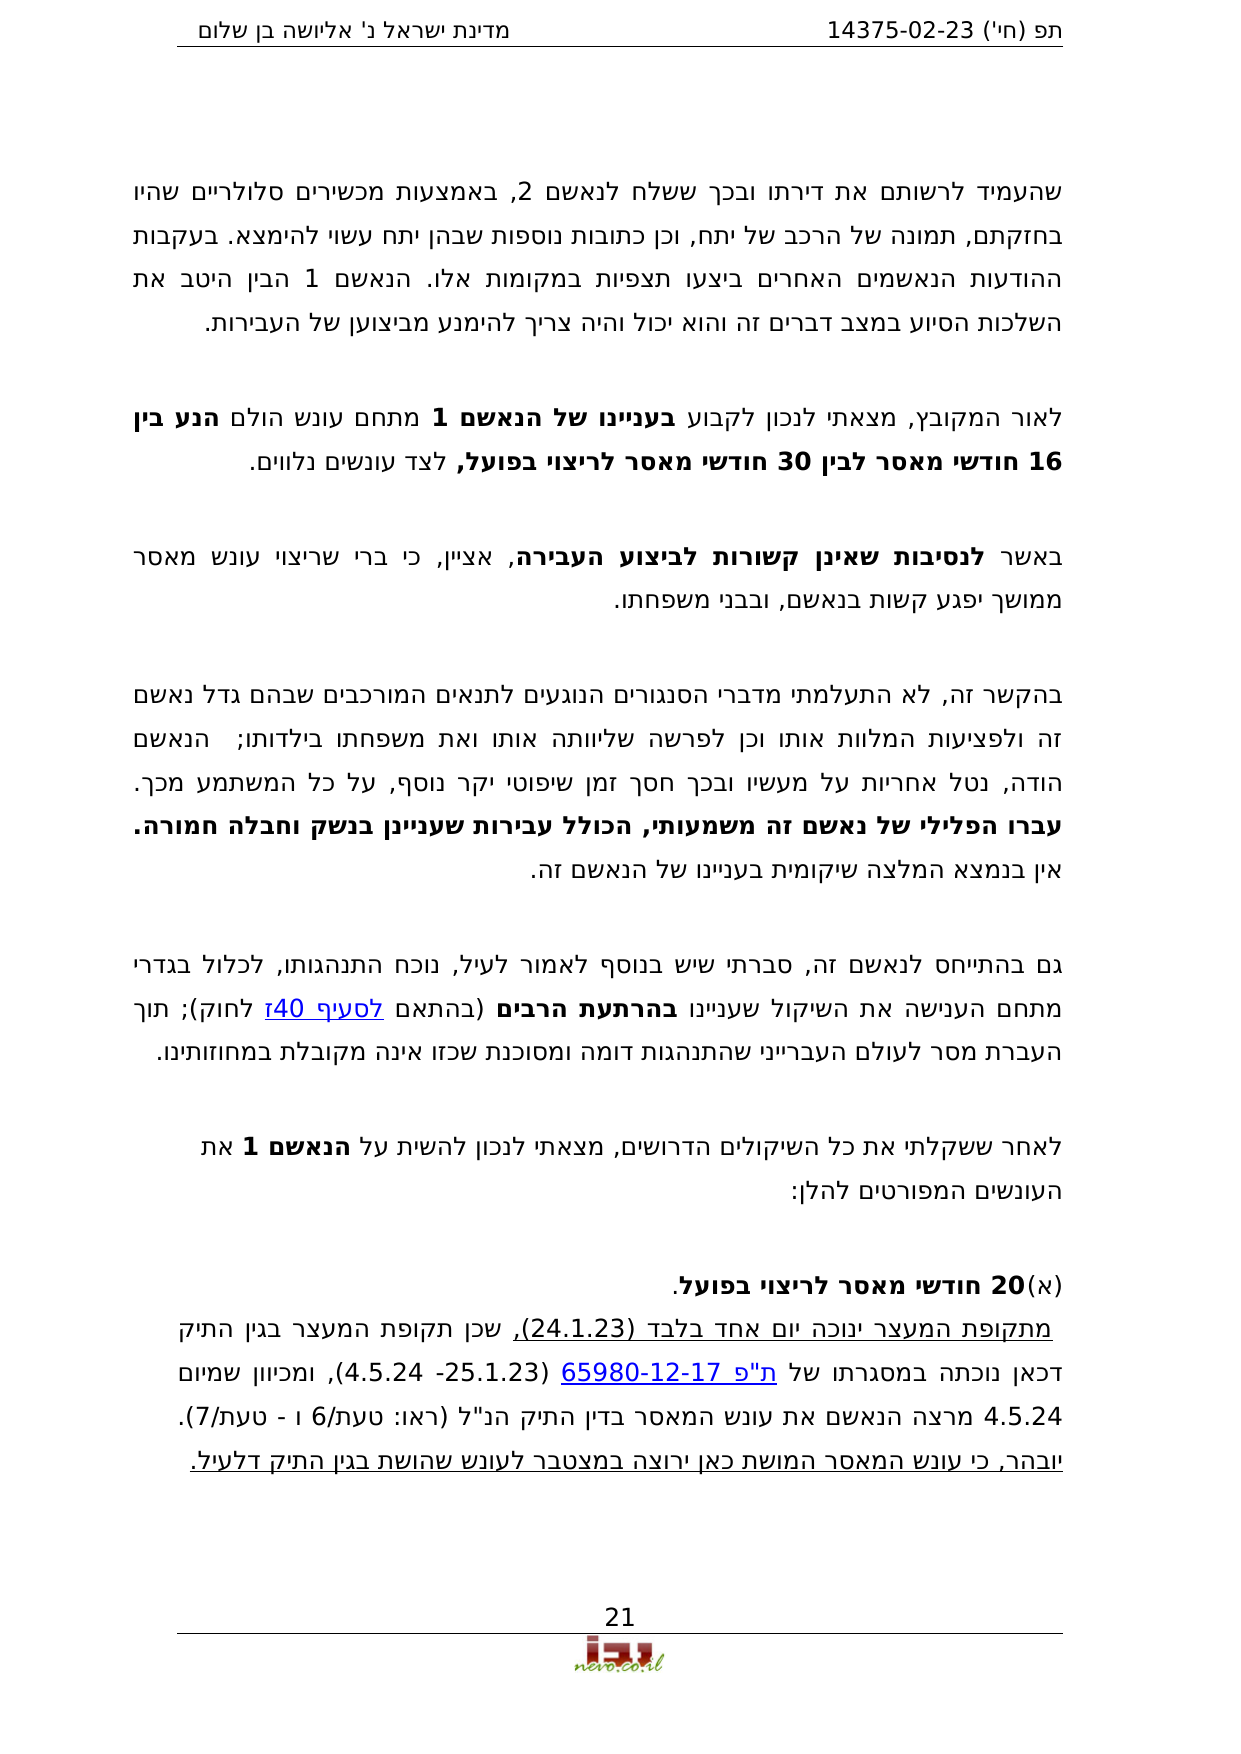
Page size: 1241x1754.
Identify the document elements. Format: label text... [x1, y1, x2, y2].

text באשר לנסיבות שאינן קשורות לביצוע העבירה, אציין, כי ברי שריצוי עונש מאסר ממושך יפגע קשות בנאשם, ובבני משפחתו. [133, 542, 1063, 615]
text לאחר ששקלתי את כל השיקולים הדרושים, מצאתי לנכון להשית על הנאשם 1 את העונשים המפורטים להלן: [177, 1132, 1063, 1205]
text לאור המקובץ, מצאתי לנכון לקבוע בעניינו של הנאשם 1 מתחם עונש הולם הנע בין 16 חודשי מאסר לבין 30 חודשי מאסר לריצוי בפועל, לצד עונשים נלווים. [133, 403, 1063, 476]
picture [574, 1635, 666, 1673]
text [133, 177, 1063, 338]
list 20 חודשי מאסר לריצוי בפועל. [177, 1271, 1063, 1300]
text גם בהתייחס לנאשם זה, סברתי שיש בנוסף לאמור לעיל, נוכח התנהגותו, לכלול בגדרי מתחם הענישה את השיקול שעניינו בהרתעת הרבים (בהתאם לסעיף 40ז לחוק); תוך העברת מסר לעולם העברייני שהתנהגות דומה ומסוכנת שכזו אינה מקובלת במחוזותינו. [133, 950, 1063, 1067]
text בהקשר זה, לא התעלמתי מדברי הסנגורים הנוגעים לתנאים המורכבים שבהם גדל נאשם זה ולפציעות המלוות אותו וכן לפרשה שליוותה אותו ואת משפחתו בילדותו; הנאשם הודה, נטל אחריות על מעשיו ובכך חסך זמן שיפוטי יקר נוסף, על כל המשתמע מכך. עברו הפלילי של נאשם זה משמעותי, הכולל עבירות שעניינן בנשק וחבלה חמורה. אין בנמצא המלצה שיקומית בעניינו של הנאשם זה. [133, 680, 1063, 884]
text מתקופת המעצר ינוכה יום אחד בלבד (24.1.23), שכן תקופת המעצר בגין התיק דכאן נוכתה במסגרתו של ת"פ 65980-12-17 (25.1.23- 4.5.24), ומכיוון שמיום 4.5.24 מרצה הנאשם את עונש המאסר בדין התיק הנ"ל (ראו: טעת/6 ו - טעת/7). יובהר, כי עונש המאסר המושת כאן ירוצה במצטבר לעונש שהושת בגין התיק דלעיל. [177, 1315, 1063, 1475]
